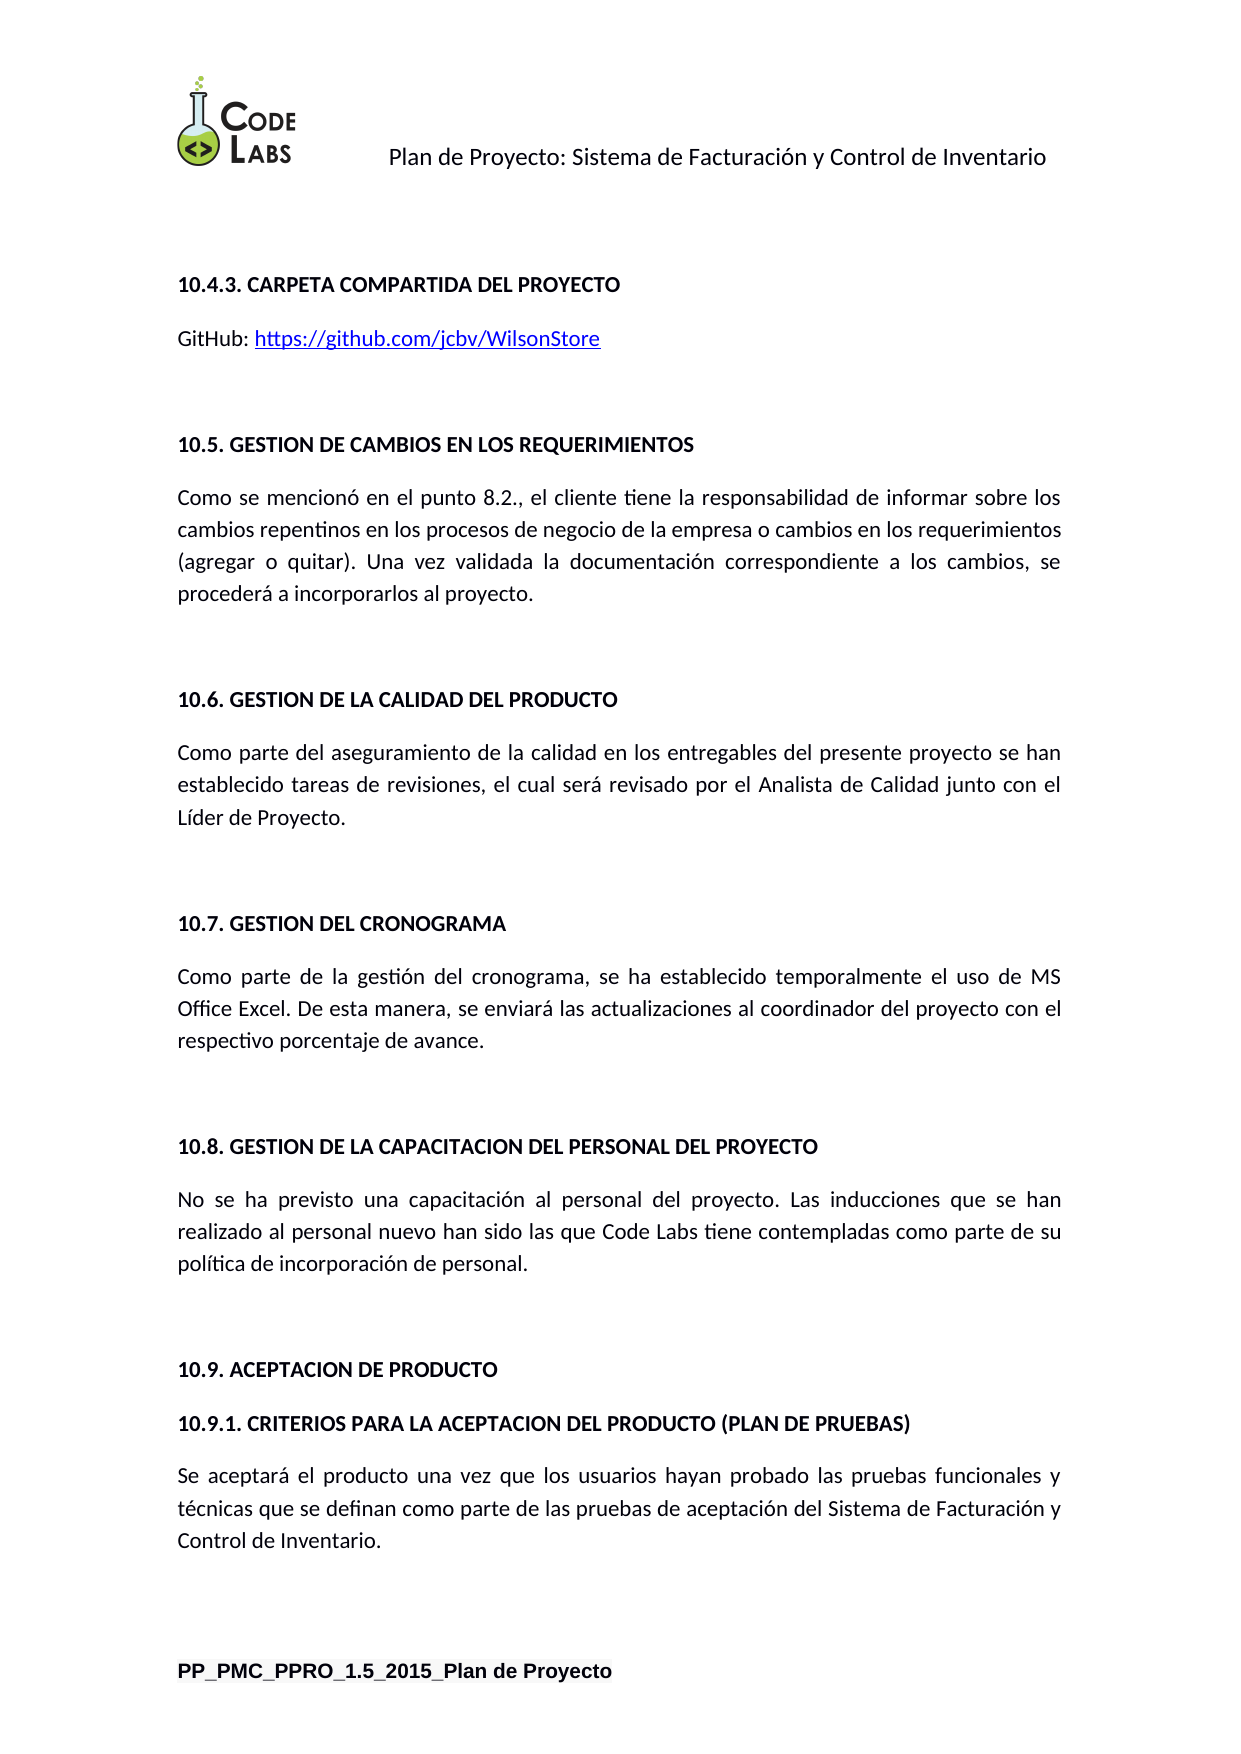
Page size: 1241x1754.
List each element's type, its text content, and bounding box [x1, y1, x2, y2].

text Como parte del aseguramiento de la calidad en los entregables del presente proyecto se han establecido tareas de revisiones, el cual será revisado por el Analista de Calidad junto con el Líder de Proyecto. [177, 738, 1063, 831]
text GitHub: https://github.com/jcbv/WilsonStore [177, 324, 1063, 352]
picture [177, 76, 296, 166]
text 10.5. GESTION DE CAMBIOS EN LOS REQUERIMIENTOS [177, 430, 1063, 458]
text 10.6. GESTION DE LA CALIDAD DEL PRODUCTO [177, 685, 1063, 713]
text 10.9. ACEPTACION DE PRODUCTO [177, 1356, 1063, 1384]
text Como se mencionó en el punto 8.2., el cliente tiene la responsabilidad de informar sobre los cambios repentinos en los procesos de negocio de la empresa o cambios en los requerimientos (agregar o quitar). Una vez validada la documentación correspondiente a los cambios, se procederá a incorporarlos al proyecto. [177, 483, 1063, 607]
text 10.9.1. CRITERIOS PARA LA ACEPTACION DEL PRODUCTO (PLAN DE PRUEBAS) [177, 1409, 1063, 1437]
text Como parte de la gestión del cronograma, se ha establecido temporalmente el uso de MS Office Excel. De esta manera, se enviará las actualizaciones al coordinador del proyecto con el respectivo porcentaje de avance. [177, 962, 1063, 1054]
text 10.4.3. CARPETA COMPARTIDA DEL PROYECTO [177, 271, 1063, 299]
text 10.7. GESTION DEL CRONOGRAMA [177, 909, 1063, 937]
text Se aceptará el producto una vez que los usuarios hayan probado las pruebas funcionales y técnicas que se definan como parte de las pruebas de aceptación del Sistema de Facturación y Control de Inventario. [177, 1462, 1063, 1554]
text 10.8. GESTION DE LA CAPACITACION DEL PERSONAL DEL PROYECTO [177, 1132, 1063, 1160]
